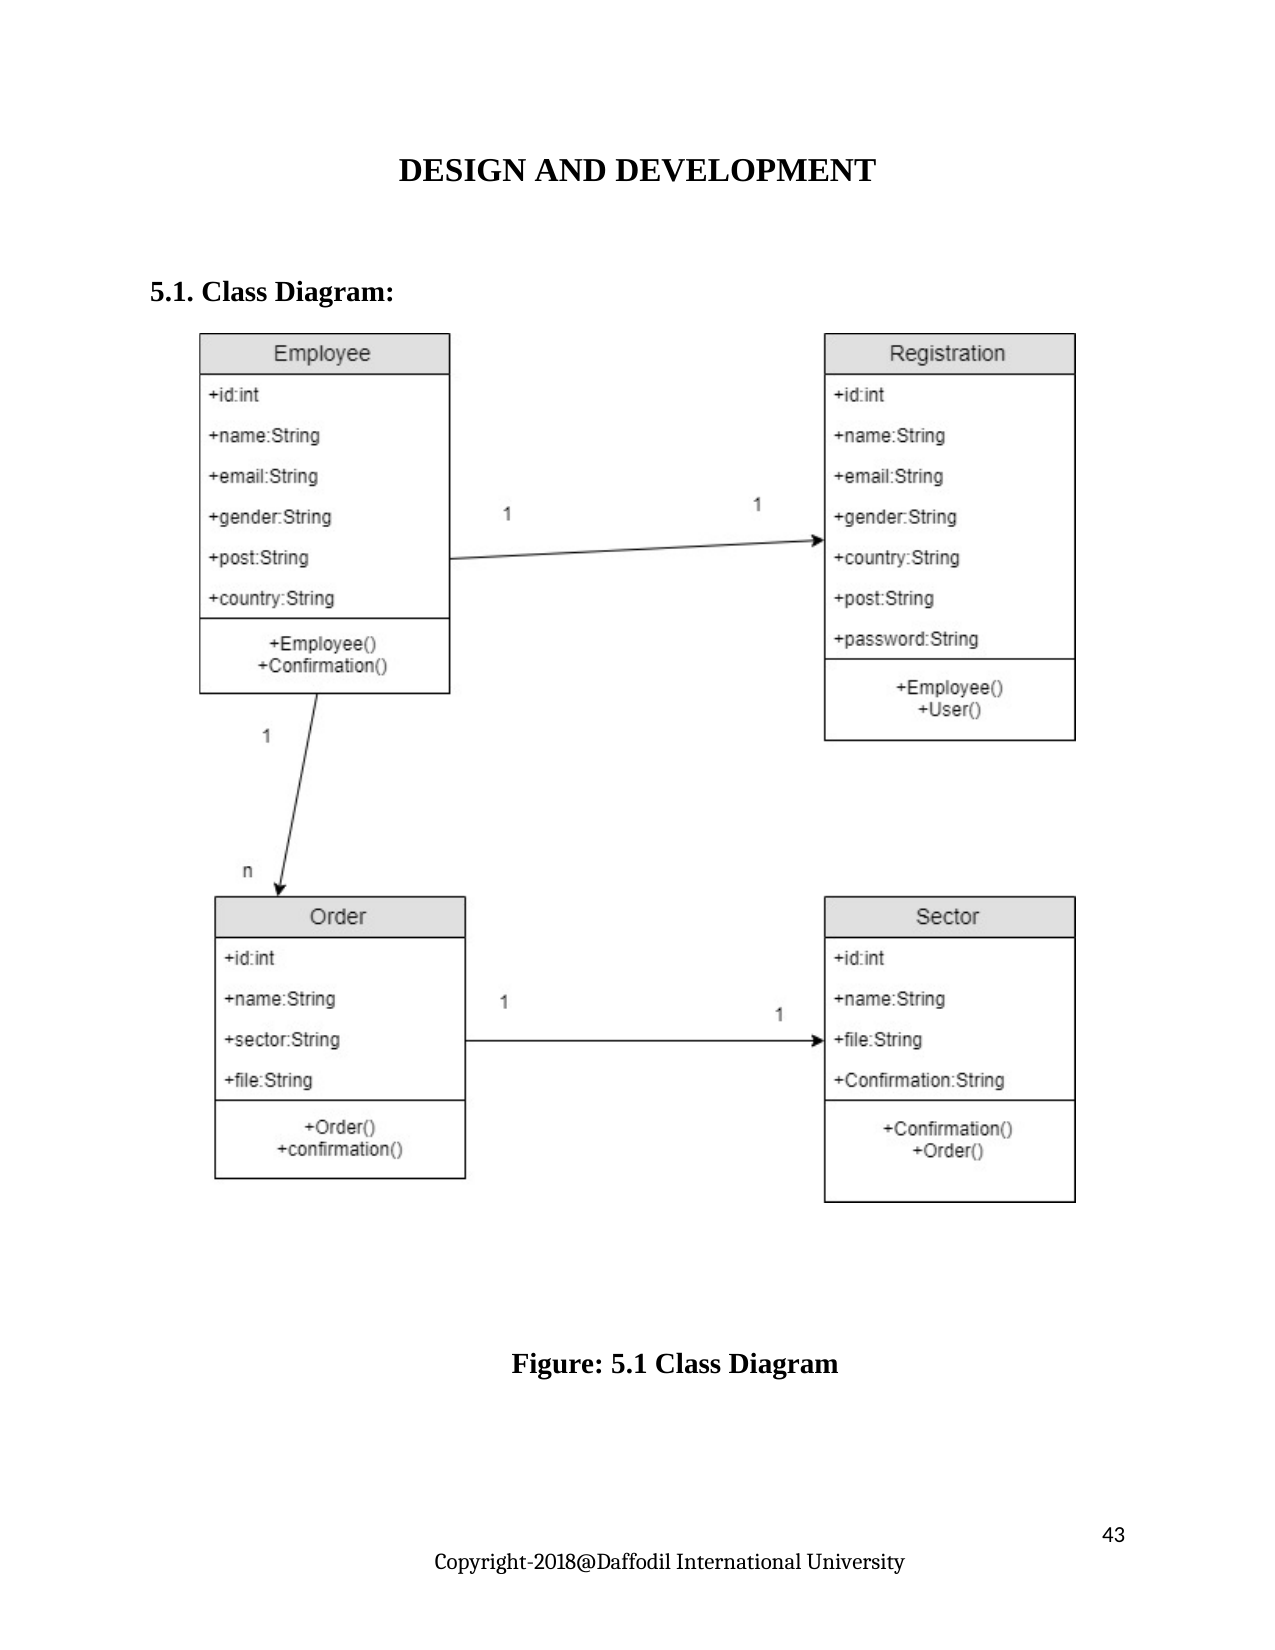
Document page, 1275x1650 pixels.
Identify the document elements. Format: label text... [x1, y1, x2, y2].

picture [199, 333, 1076, 1203]
text DESIGN AND DEVELOPMENT [150, 150, 1125, 188]
list Figure: 5.1 Class Diagram [225, 1346, 1125, 1380]
text 5.1. Class Diagram: [150, 274, 1125, 308]
